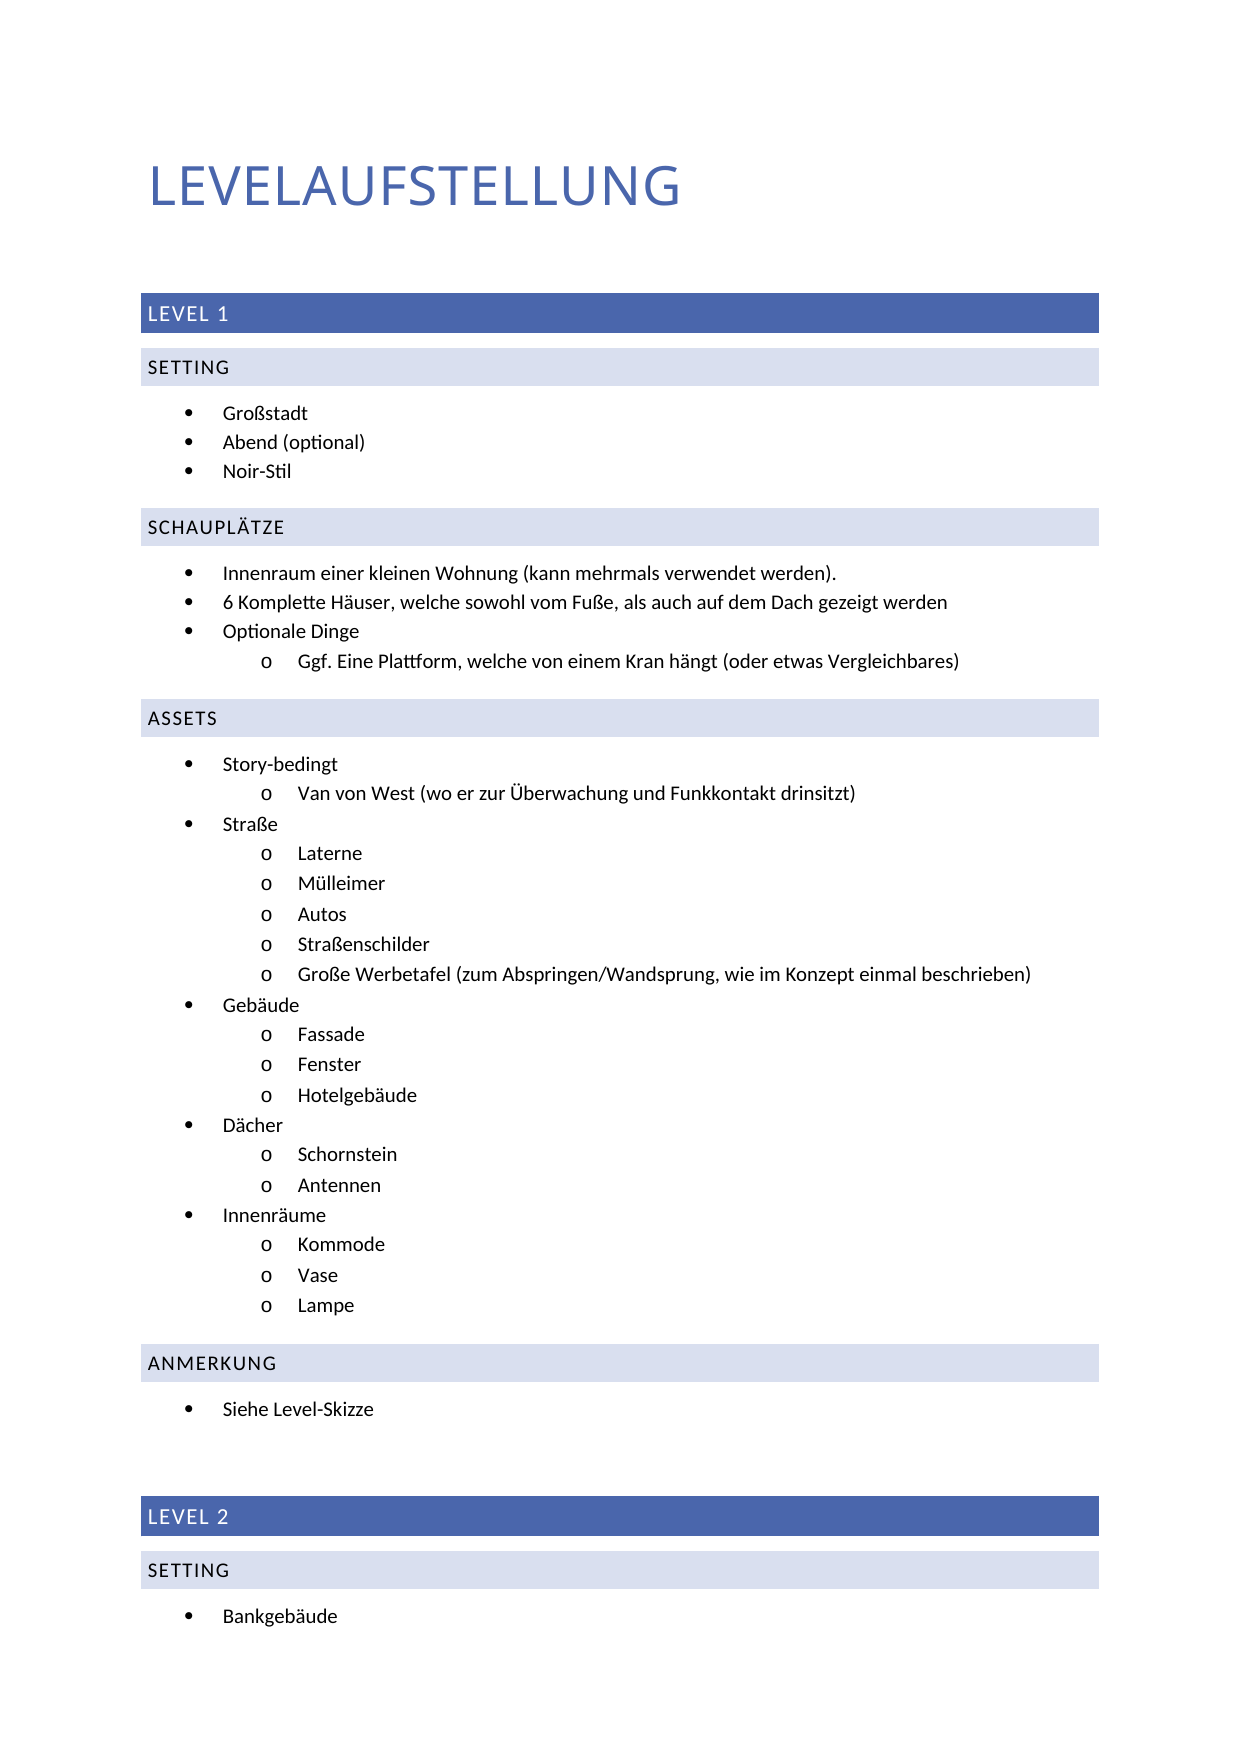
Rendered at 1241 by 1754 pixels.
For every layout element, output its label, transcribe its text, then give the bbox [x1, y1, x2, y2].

list Autos [260, 901, 1093, 927]
list Großstadt [185, 400, 1093, 425]
list Straßenschilder [260, 931, 1093, 958]
list Fenster [260, 1052, 1093, 1078]
title Levelaufstellung [148, 148, 1093, 221]
list Optionale Dinge [185, 619, 1093, 644]
list Gebäude [185, 992, 1093, 1017]
list Kommode [260, 1232, 1093, 1258]
list Van von West (wo er zur Überwachung und Funkkontakt drinsitzt) [260, 780, 1093, 807]
subtitle Level 1 [148, 299, 1093, 327]
list Schornstein [260, 1142, 1093, 1168]
list Hotelgebäude [260, 1082, 1093, 1108]
list Straße [185, 811, 1093, 836]
subtitle Setting [148, 354, 1093, 379]
subtitle Schauplätze [148, 515, 1093, 540]
list Antennen [260, 1172, 1093, 1198]
subtitle Anmerkung [148, 1350, 1093, 1375]
list Mülleimer [260, 870, 1093, 897]
list Noir-Stil [185, 458, 1093, 484]
subtitle Setting [148, 1557, 1093, 1583]
list Abend (optional) [185, 429, 1093, 454]
list Lampe [260, 1292, 1093, 1319]
list Innenräume [185, 1202, 1093, 1228]
subtitle Level 2 [148, 1502, 1093, 1530]
list Fassade [260, 1021, 1093, 1048]
list 6 Komplette Häuser, welche sowohl vom Fuße, als auch auf dem Dach gezeigt werden [185, 589, 1093, 615]
list Laterne [260, 840, 1093, 866]
list Ggf. Eine Plattform, welche von einem Kran hängt (oder etwas Vergleichbares) [260, 648, 1093, 674]
list Dächer [185, 1112, 1093, 1138]
list Große Werbetafel (zum Abspringen/Wandsprung, wie im Konzept einmal beschrieben) [260, 962, 1093, 988]
subtitle Assets [148, 705, 1093, 731]
list Bankgebäude [185, 1603, 1093, 1628]
list Siehe Level-Skizze [185, 1396, 1093, 1421]
list Innenraum einer kleinen Wohnung (kann mehrmals verwendet werden). [185, 560, 1093, 586]
list Story-bedingt [185, 751, 1093, 777]
list Vase [260, 1262, 1093, 1288]
